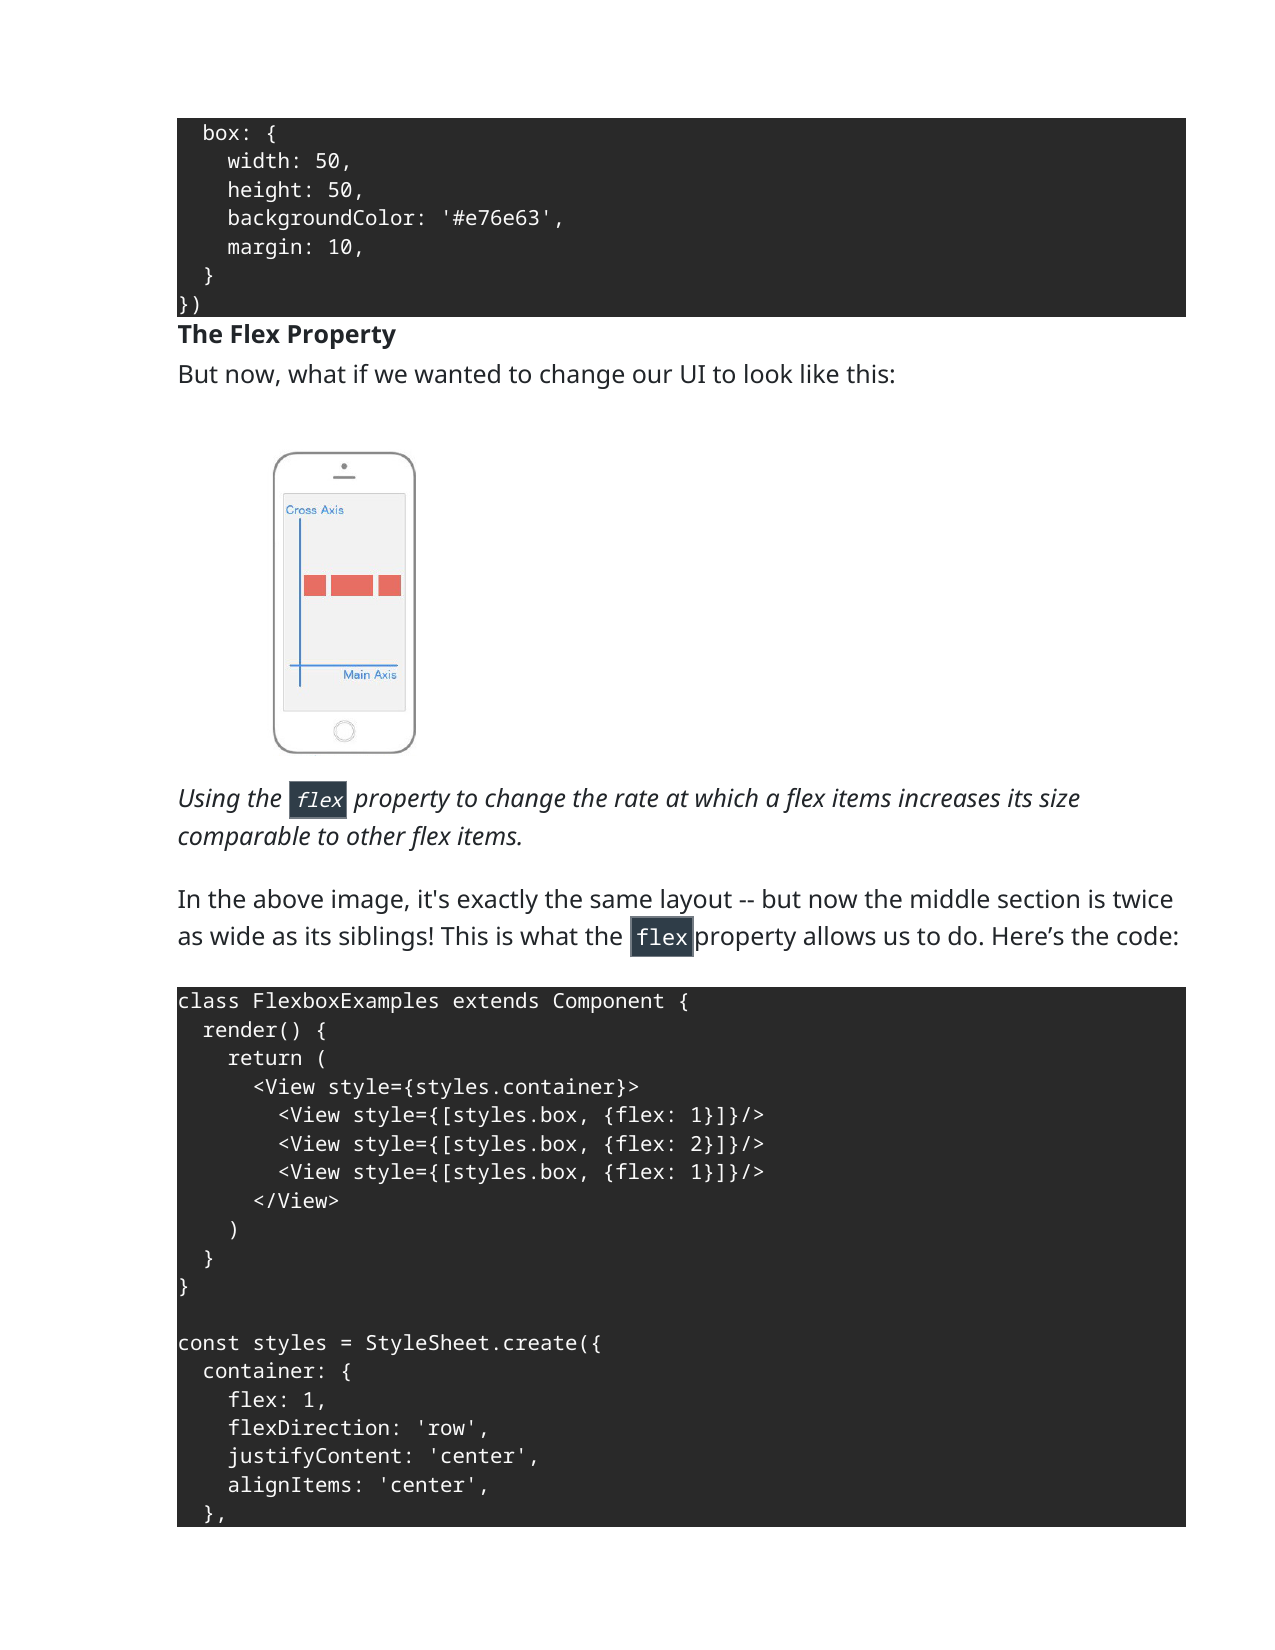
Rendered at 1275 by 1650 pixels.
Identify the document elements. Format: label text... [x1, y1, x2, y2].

text } [177, 260, 1186, 289]
text <View style={styles.container}> [177, 1072, 1186, 1100]
text alignItems: 'center', [177, 1470, 1186, 1498]
text box: { [177, 118, 1186, 147]
text </View> [177, 1186, 1186, 1214]
text } [177, 1271, 1186, 1299]
text In the above image, it's exactly the same layout -- but now the middle section is twice as wide as its siblings! This is what the flexproperty allows us to do. Here’s the code: [177, 882, 1186, 957]
text Using the flex property to change the rate at which a flex items increases its size comparable to other flex items. [177, 781, 1186, 853]
subtitle The Flex Property [177, 317, 1186, 351]
text flex: 1, [177, 1385, 1186, 1413]
text width: 50, [177, 147, 1186, 175]
text }, [177, 1498, 1186, 1527]
text container: { [177, 1356, 1186, 1385]
picture [177, 419, 514, 756]
text render() { [177, 1015, 1186, 1043]
text <View style={[styles.box, {flex: 1}]}/> [177, 1100, 1186, 1129]
text return ( [177, 1043, 1186, 1072]
text But now, what if we wanted to change our UI to look like this: [177, 356, 1186, 390]
text flexDirection: 'row', [177, 1413, 1186, 1442]
text ) [177, 1214, 1186, 1243]
text justifyContent: 'center', [177, 1442, 1186, 1470]
text <View style={[styles.box, {flex: 1}]}/> [177, 1157, 1186, 1186]
text } [177, 1243, 1186, 1271]
text height: 50, [177, 175, 1186, 203]
text }) [177, 289, 1186, 317]
text class FlexboxExamples extends Component { [177, 987, 1186, 1015]
text const styles = StyleSheet.create({ [177, 1328, 1186, 1356]
text margin: 10, [177, 232, 1186, 260]
text <View style={[styles.box, {flex: 2}]}/> [177, 1129, 1186, 1157]
text backgroundColor: '#e76e63', [177, 203, 1186, 232]
